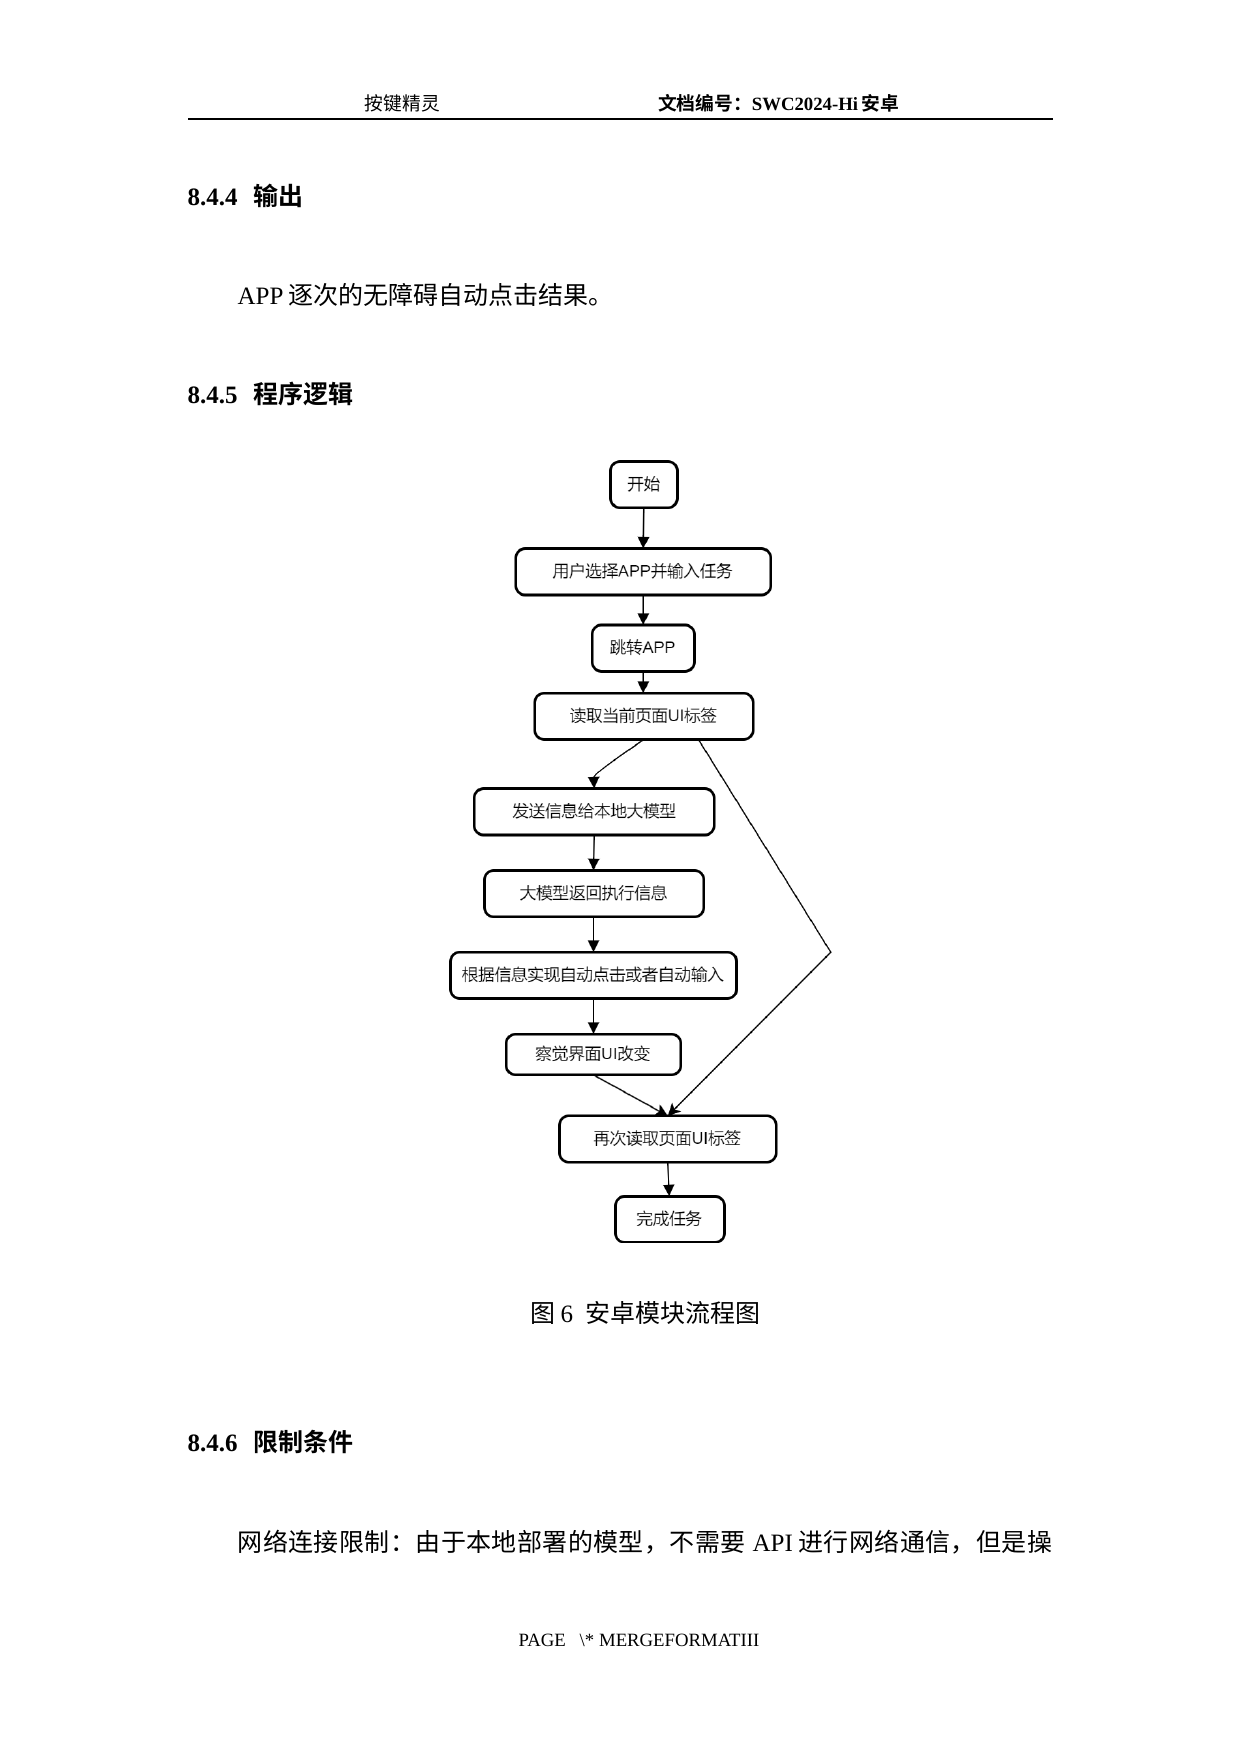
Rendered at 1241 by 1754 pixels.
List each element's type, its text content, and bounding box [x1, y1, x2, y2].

subtitle 限制条件 [187, 1408, 1053, 1473]
subtitle 程序逻辑 [187, 360, 1053, 425]
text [187, 1508, 1053, 1573]
text 图 6 安卓模块流程图 [187, 1279, 1053, 1344]
text APP逐次的无障碍自动点击结果。 [187, 261, 1053, 326]
subtitle 输出 [187, 162, 1053, 227]
picture [448, 459, 842, 1243]
